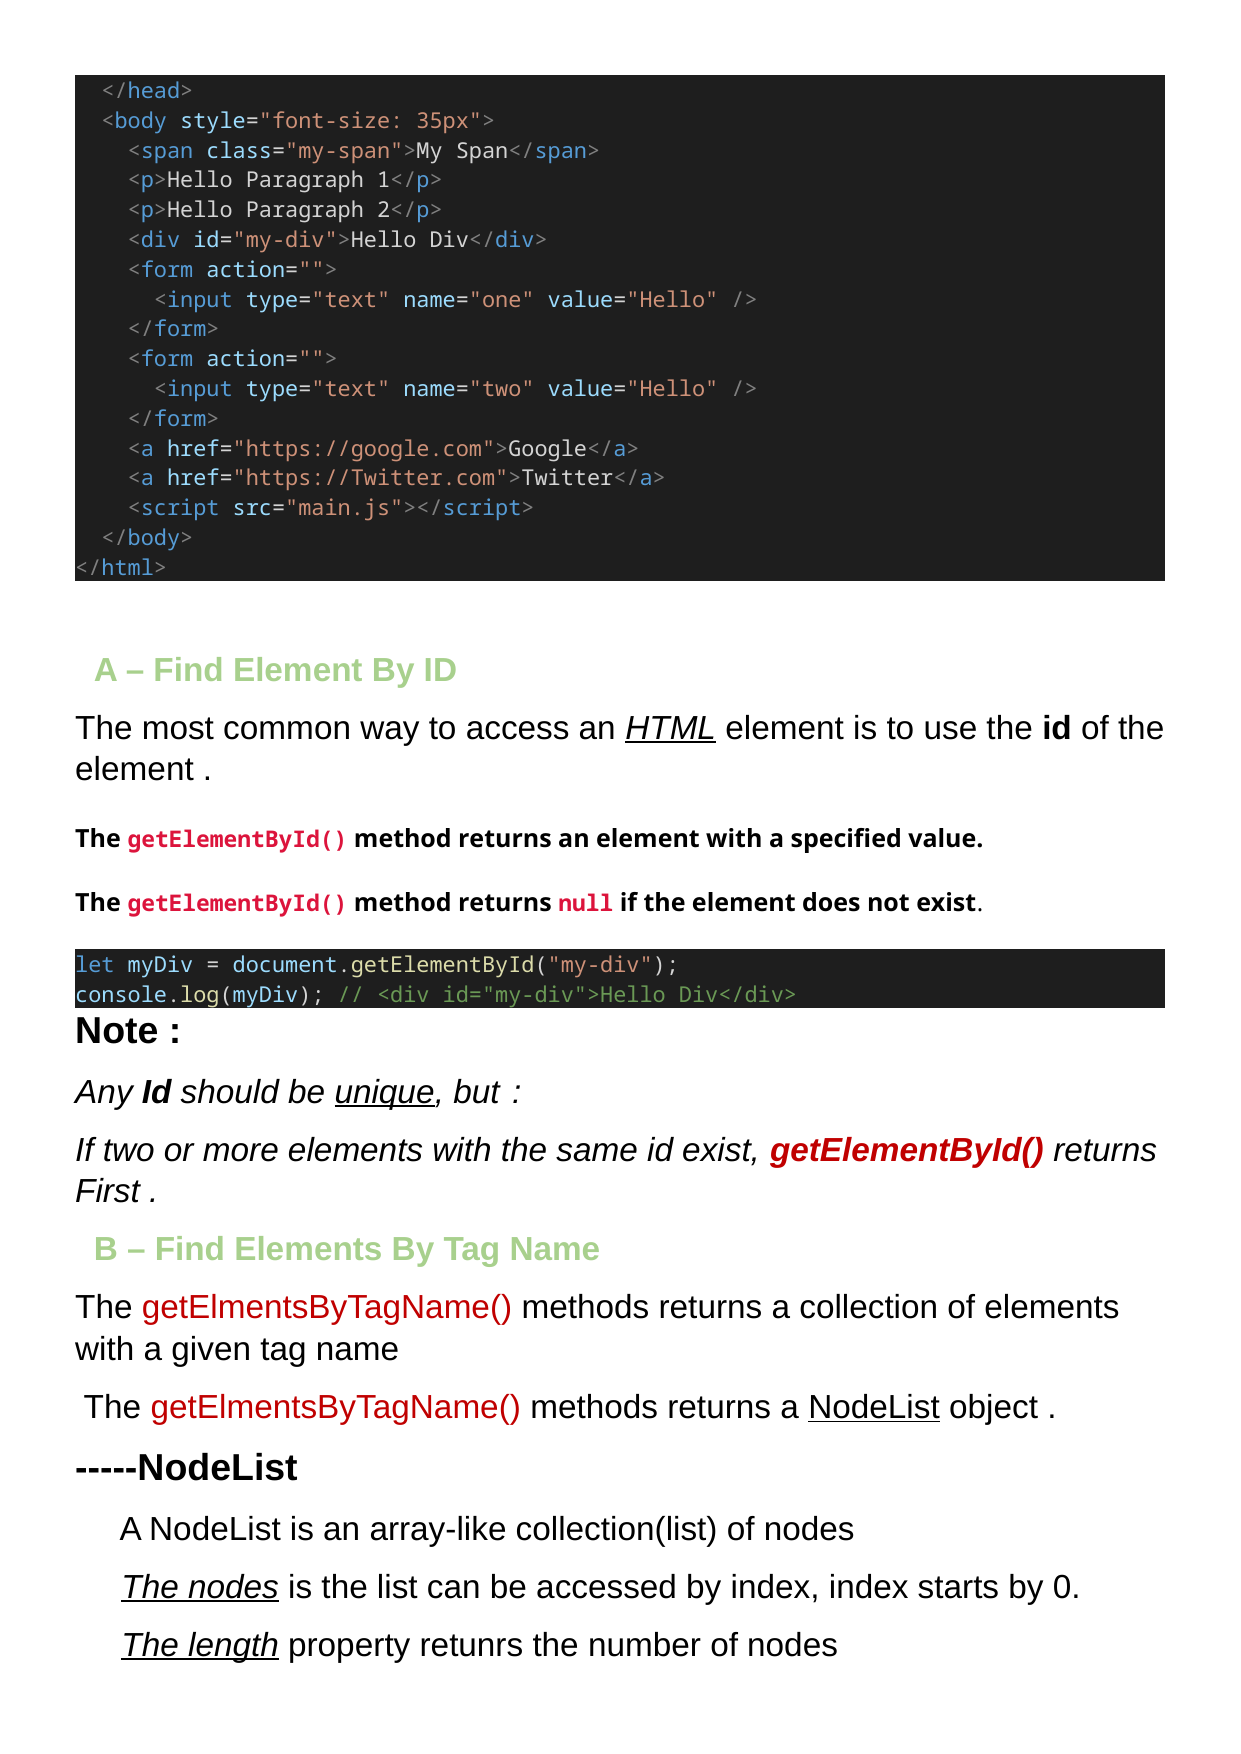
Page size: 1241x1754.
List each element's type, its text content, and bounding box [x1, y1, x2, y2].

text Note : [75, 1008, 1165, 1052]
text </body> [75, 522, 1165, 552]
text <input type="text" name="two" value="Hello" /> [75, 373, 1165, 403]
text <form action=""> [75, 254, 1165, 283]
text <script src="main.js"></script> [75, 492, 1165, 522]
text B – Find Elements By Tag Name [75, 1229, 1165, 1268]
text </form> [75, 403, 1165, 432]
text The length property retunrs the number of nodes [75, 1625, 1165, 1663]
text <a href="https://Twitter.com">Twitter</a> [75, 462, 1165, 492]
text <body style="font-size: 35px"> [75, 105, 1165, 134]
text The getElementById() method returns an element with a specified value. [75, 821, 1165, 855]
text </html> [75, 552, 1165, 581]
text <p>Hello Paragraph 2</p> [75, 194, 1165, 224]
text <a href="https://google.com">Google</a> [75, 432, 1165, 462]
text If two or more elements with the same id exist, getElementById() returns First . [75, 1130, 1165, 1210]
text <div id="my-div">Hello Div</div> [75, 224, 1165, 254]
text The getElementById() method returns null if the element does not exist. [75, 885, 1165, 919]
text <input type="text" name="one" value="Hello" /> [75, 283, 1165, 313]
text let myDiv = document.getElementById("my-div"); [75, 949, 1165, 979]
text <p>Hello Paragraph 1</p> [75, 164, 1165, 194]
text Any Id should be unique, but : [75, 1072, 1165, 1110]
text <span class="my-span">My Span</span> [75, 134, 1165, 164]
text The most common way to access an HTML element is to use the id of the element . [75, 708, 1165, 788]
text </form> [75, 313, 1165, 343]
text </head> [75, 75, 1165, 105]
text console.log(myDiv); // <div id="my-div">Hello Div</div> [75, 979, 1165, 1008]
text A NodeList is an array-like collection(list) of nodes [75, 1508, 1165, 1547]
text The getElmentsByTagName() methods returns a NodeList object . [75, 1387, 1165, 1426]
text A – Find Element By ID [75, 650, 1165, 688]
text The getElmentsByTagName() methods returns a collection of elements with a given tag name [75, 1288, 1165, 1367]
text -----NodeList [75, 1445, 1165, 1488]
text <form action=""> [75, 343, 1165, 373]
text The nodes is the list can be accessed by index, index starts by 0. [75, 1567, 1165, 1605]
